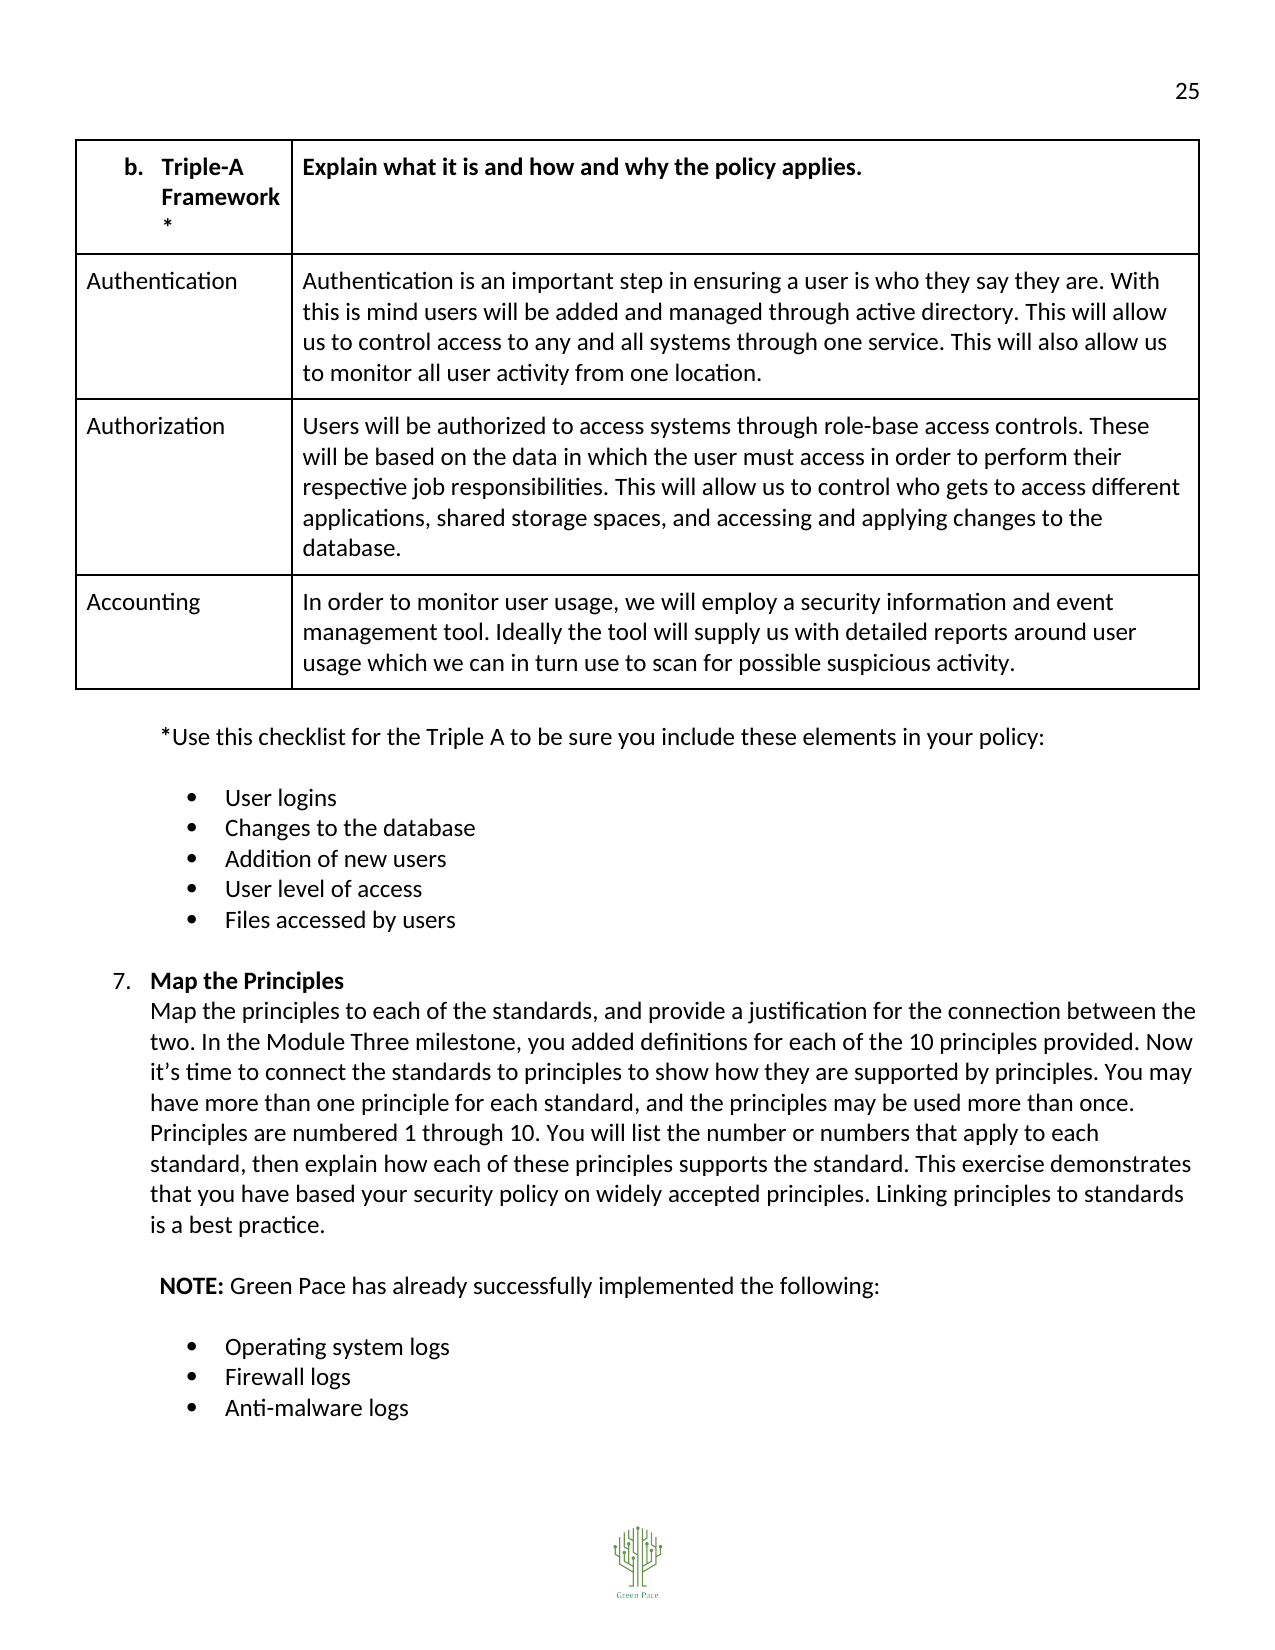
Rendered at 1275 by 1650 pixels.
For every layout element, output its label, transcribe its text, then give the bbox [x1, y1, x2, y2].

table_header Triple-A Framework* [77, 141, 291, 253]
list Files accessed by users [187, 904, 1200, 934]
table_cell In order to monitor user usage, we will employ a security information and event management tool. Ideally the tool will supply us with detailed reports around user usage which we can in turn use to scan for possible suspicious activity. [293, 576, 1198, 688]
table_cell Authentication [77, 255, 291, 398]
table_cell Authorization [77, 400, 291, 573]
table_cell Users will be authorized to access systems through role-base access controls. These will be based on the data in which the user must access in order to perform their respective job responsibilities. This will allow us to control who gets to access different applications, shared storage spaces, and accessing and applying changes to the database. [293, 400, 1198, 573]
list User level of access [187, 873, 1200, 904]
table_cell Authentication is an important step in ensuring a user is who they say they are. With this is mind users will be added and managed through active directory. This will allow us to control access to any and all systems through one service. This will also allow us to monitor all user activity from one location. [293, 255, 1198, 398]
list User logins [187, 782, 1200, 812]
list Firewall logs [187, 1362, 1200, 1392]
list Anti-malware logs [187, 1392, 1200, 1423]
text *Use this checklist for the Triple A to be sure you include these elements in your policy: [159, 721, 1200, 751]
list Changes to the database [187, 812, 1200, 843]
table_header Explain what it is and how and why the policy applies. [293, 141, 1198, 253]
text Map the principles to each of the standards, and provide a justification for the connection between the two. In the Module Three milestone, you added definitions for each of the 10 principles provided. Now it’s time to connect the standards to principles to show how they are supported by principles. You may have more than one principle for each standard, and the principles may be used more than once. Principles are numbered 1 through 10. You will list the number or numbers that apply to each standard, then explain how each of these principles supports the standard. This exercise demonstrates that you have based your security policy on widely accepted principles. Linking principles to standards is a best practice. [150, 995, 1200, 1239]
list Operating system logs [187, 1331, 1200, 1362]
table_cell Accounting [77, 576, 291, 688]
subtitle Map the Principles [112, 965, 1200, 995]
text NOTE: Green Pace has already successfully implemented the following: [159, 1270, 1200, 1301]
list Addition of new users [187, 843, 1200, 873]
picture [605, 1521, 670, 1606]
